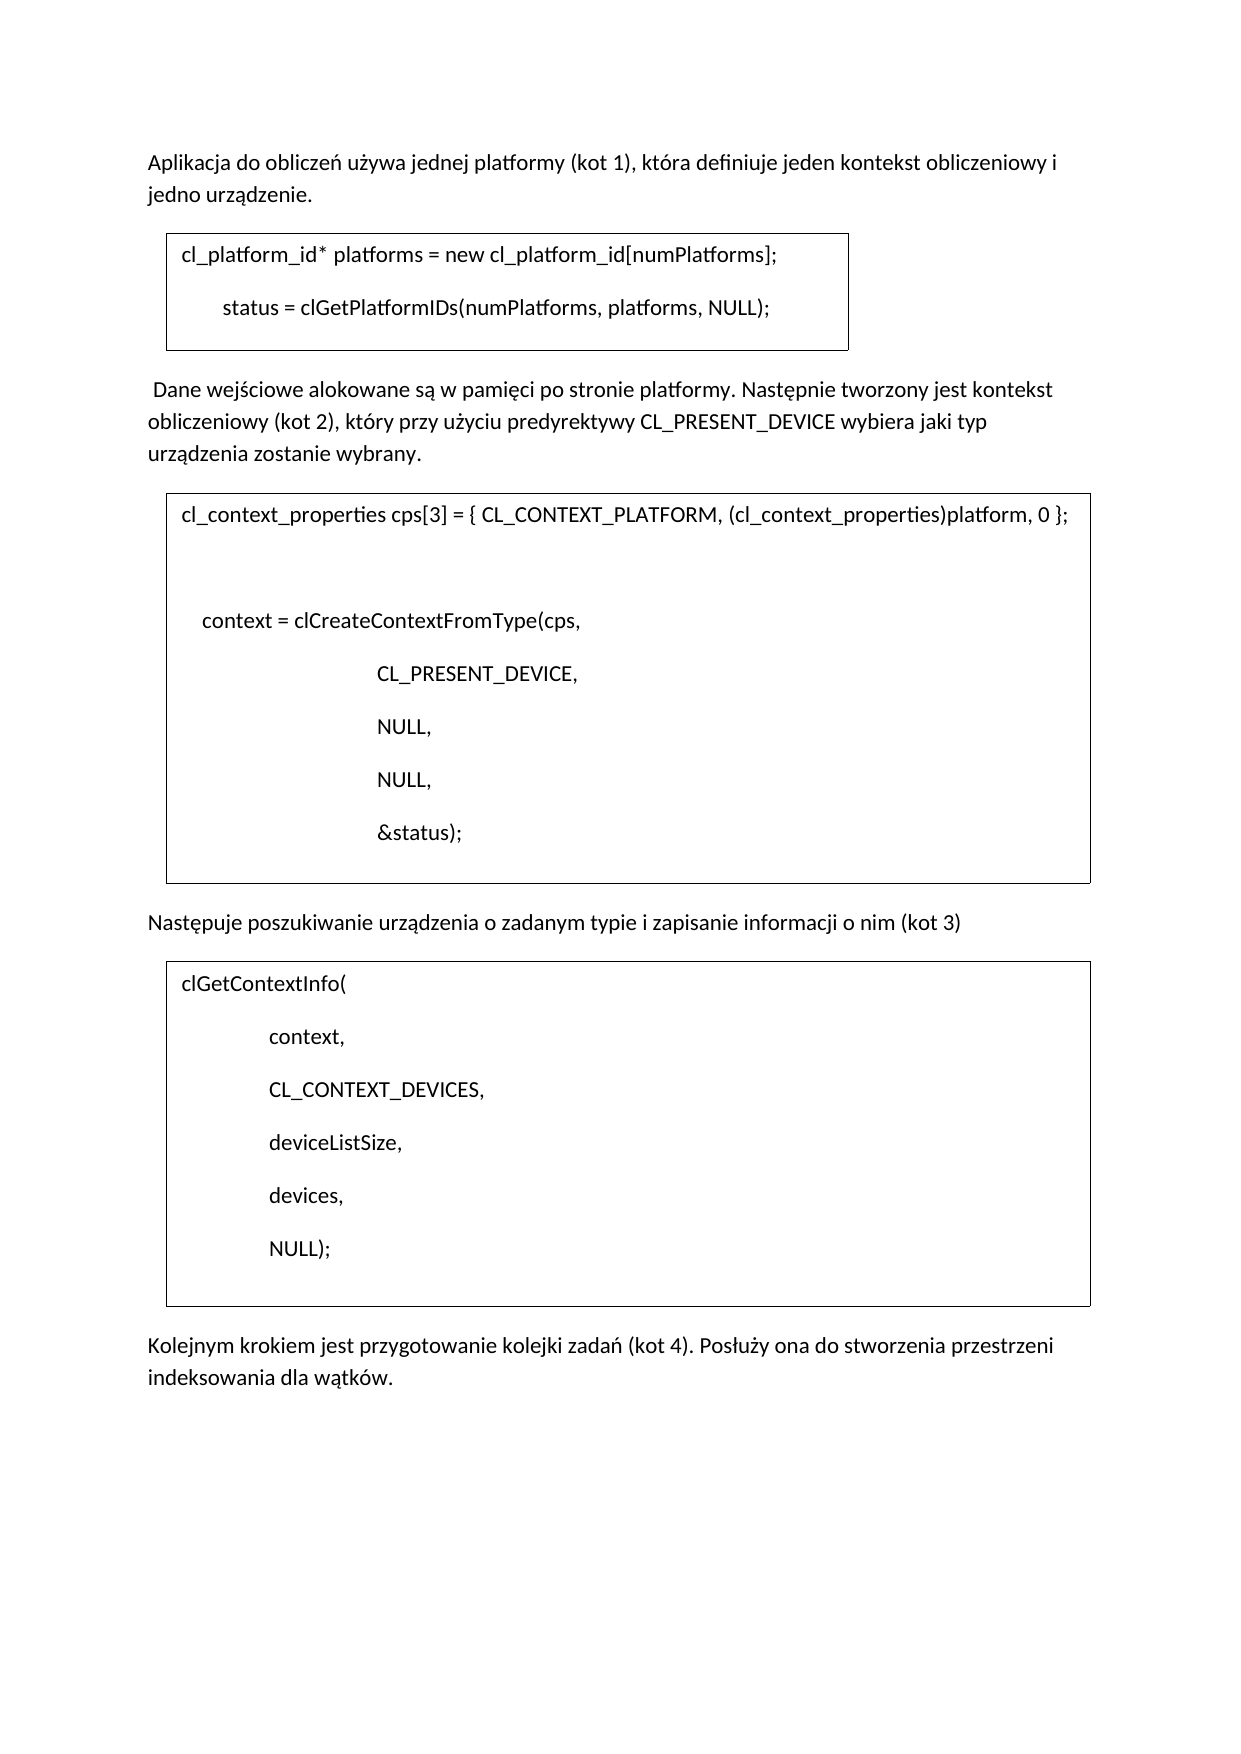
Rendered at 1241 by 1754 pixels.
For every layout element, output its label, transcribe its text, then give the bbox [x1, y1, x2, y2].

text Następuje poszukiwanie urządzenia o zadanym typie i zapisanie informacji o nim (kot 3) [148, 908, 1093, 936]
text Aplikacja do obliczeń używa jednej platformy (kot 1), która definiuje jeden kontekst obliczeniowy i jedno urządzenie. [148, 148, 1093, 208]
text Dane wejściowe alokowane są w pamięci po stronie platformy. Następnie tworzony jest kontekst obliczeniowy (kot 2), który przy użyciu predyrektywy CL_PRESENT_DEVICE wybiera jaki typ urządzenia zostanie wybrany. [148, 375, 1093, 467]
text Kolejnym krokiem jest przygotowanie kolejki zadań (kot 4). Posłuży ona do stworzenia przestrzeni indeksowania dla wątków. [148, 1331, 1093, 1391]
